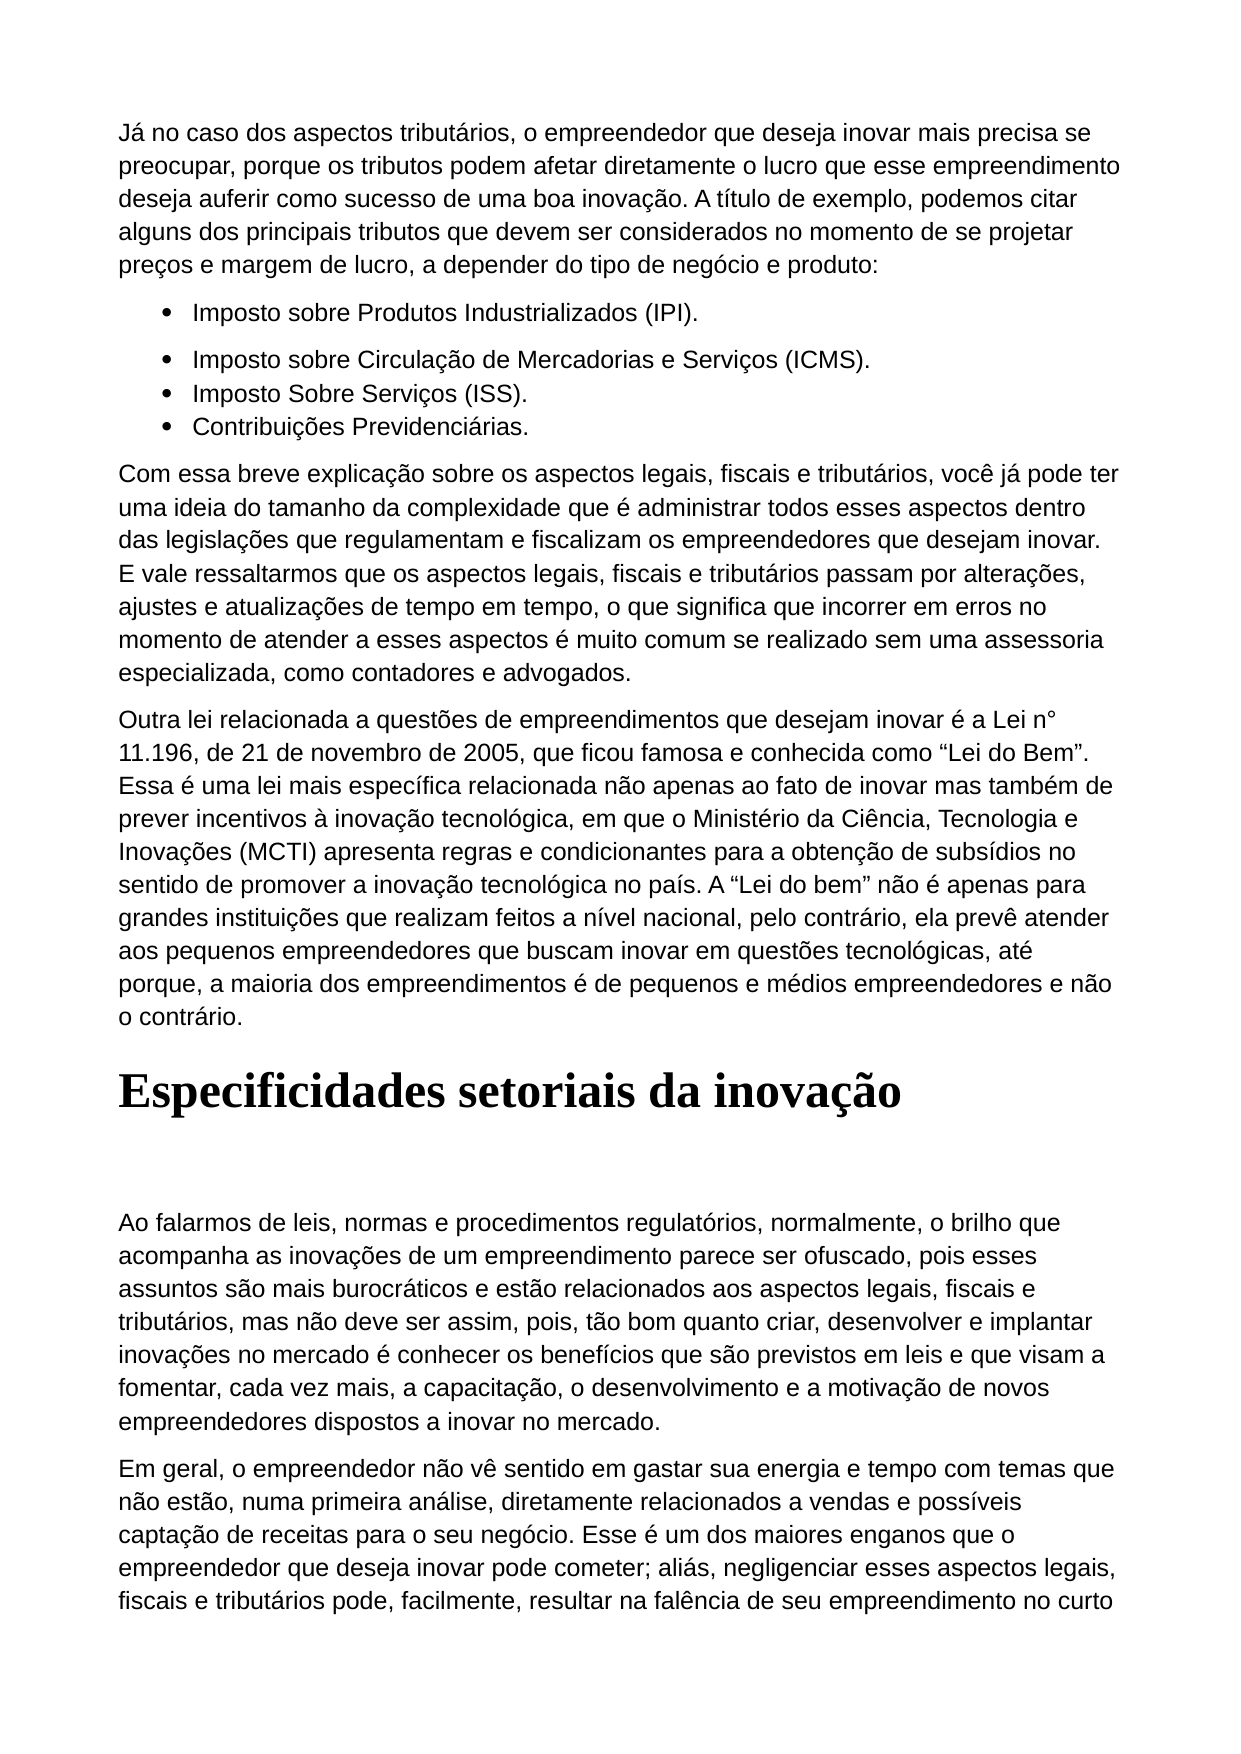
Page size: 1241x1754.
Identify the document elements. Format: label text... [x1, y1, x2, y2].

list Imposto sobre Produtos Industrializados (IPI). [162, 298, 1122, 327]
list Imposto sobre Circulação de Mercadorias e Serviços (ICMS). [162, 346, 1122, 374]
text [118, 1454, 1122, 1615]
list Contribuições Previdenciárias. [162, 412, 1122, 441]
subtitle Especificidades setoriais da inovação [118, 1060, 1122, 1118]
text Ao falarmos de leis, normas e procedimentos regulatórios, normalmente, o brilho que acompanha as inovações de um empreendimento parece ser ofuscado, pois esses assuntos são mais burocráticos e estão relacionados aos aspectos legais, fiscais e tributários, mas não deve ser assim, pois, tão bom quanto criar, desenvolver e implantar inovações no mercado é conhecer os benefícios que são previstos em leis e que visam a fomentar, cada vez mais, a capacitação, o desenvolvimento e a motivação de novos empreendedores dispostos a inovar no mercado. [118, 1208, 1122, 1435]
text Já no caso dos aspectos tributários, o empreendedor que deseja inovar mais precisa se preocupar, porque os tributos podem afetar diretamente o lucro que esse empreendimento deseja auferir como sucesso de uma boa inovação. A título de exemplo, podemos citar alguns dos principais tributos que devem ser considerados no momento de se projetar preços e margem de lucro, a depender do tipo de negócio e produto: [118, 118, 1122, 279]
text Outra lei relacionada a questões de empreendimentos que desejam inovar é a Lei n° 11.196, de 21 de novembro de 2005, que ficou famosa e conhecida como “Lei do Bem”. Essa é uma lei mais específica relacionada não apenas ao fato de inovar mas também de prever incentivos à inovação tecnológica, em que o Ministério da Ciência, Tecnologia e Inovações (MCTI) apresenta regras e condicionantes para a obtenção de subsídios no sentido de promover a inovação tecnológica no país. A “Lei do bem” não é apenas para grandes instituições que realizam feitos a nível nacional, pelo contrário, ela prevê atender aos pequenos empreendedores que buscam inovar em questões tecnológicas, até porque, a maioria dos empreendimentos é de pequenos e médios empreendedores e não o contrário. [118, 705, 1122, 1031]
text Com essa breve explicação sobre os aspectos legais, fiscais e tributários, você já pode ter uma ideia do tamanho da complexidade que é administrar todos esses aspectos dentro das legislações que regulamentam e fiscalizam os empreendedores que desejam inovar. E vale ressaltarmos que os aspectos legais, fiscais e tributários passam por alterações, ajustes e atualizações de tempo em tempo, o que significa que incorrer em erros no momento de atender a esses aspectos é muito comum se realizado sem uma assessoria especializada, como contadores e advogados. [118, 459, 1122, 686]
list Imposto Sobre Serviços (ISS). [162, 379, 1122, 407]
